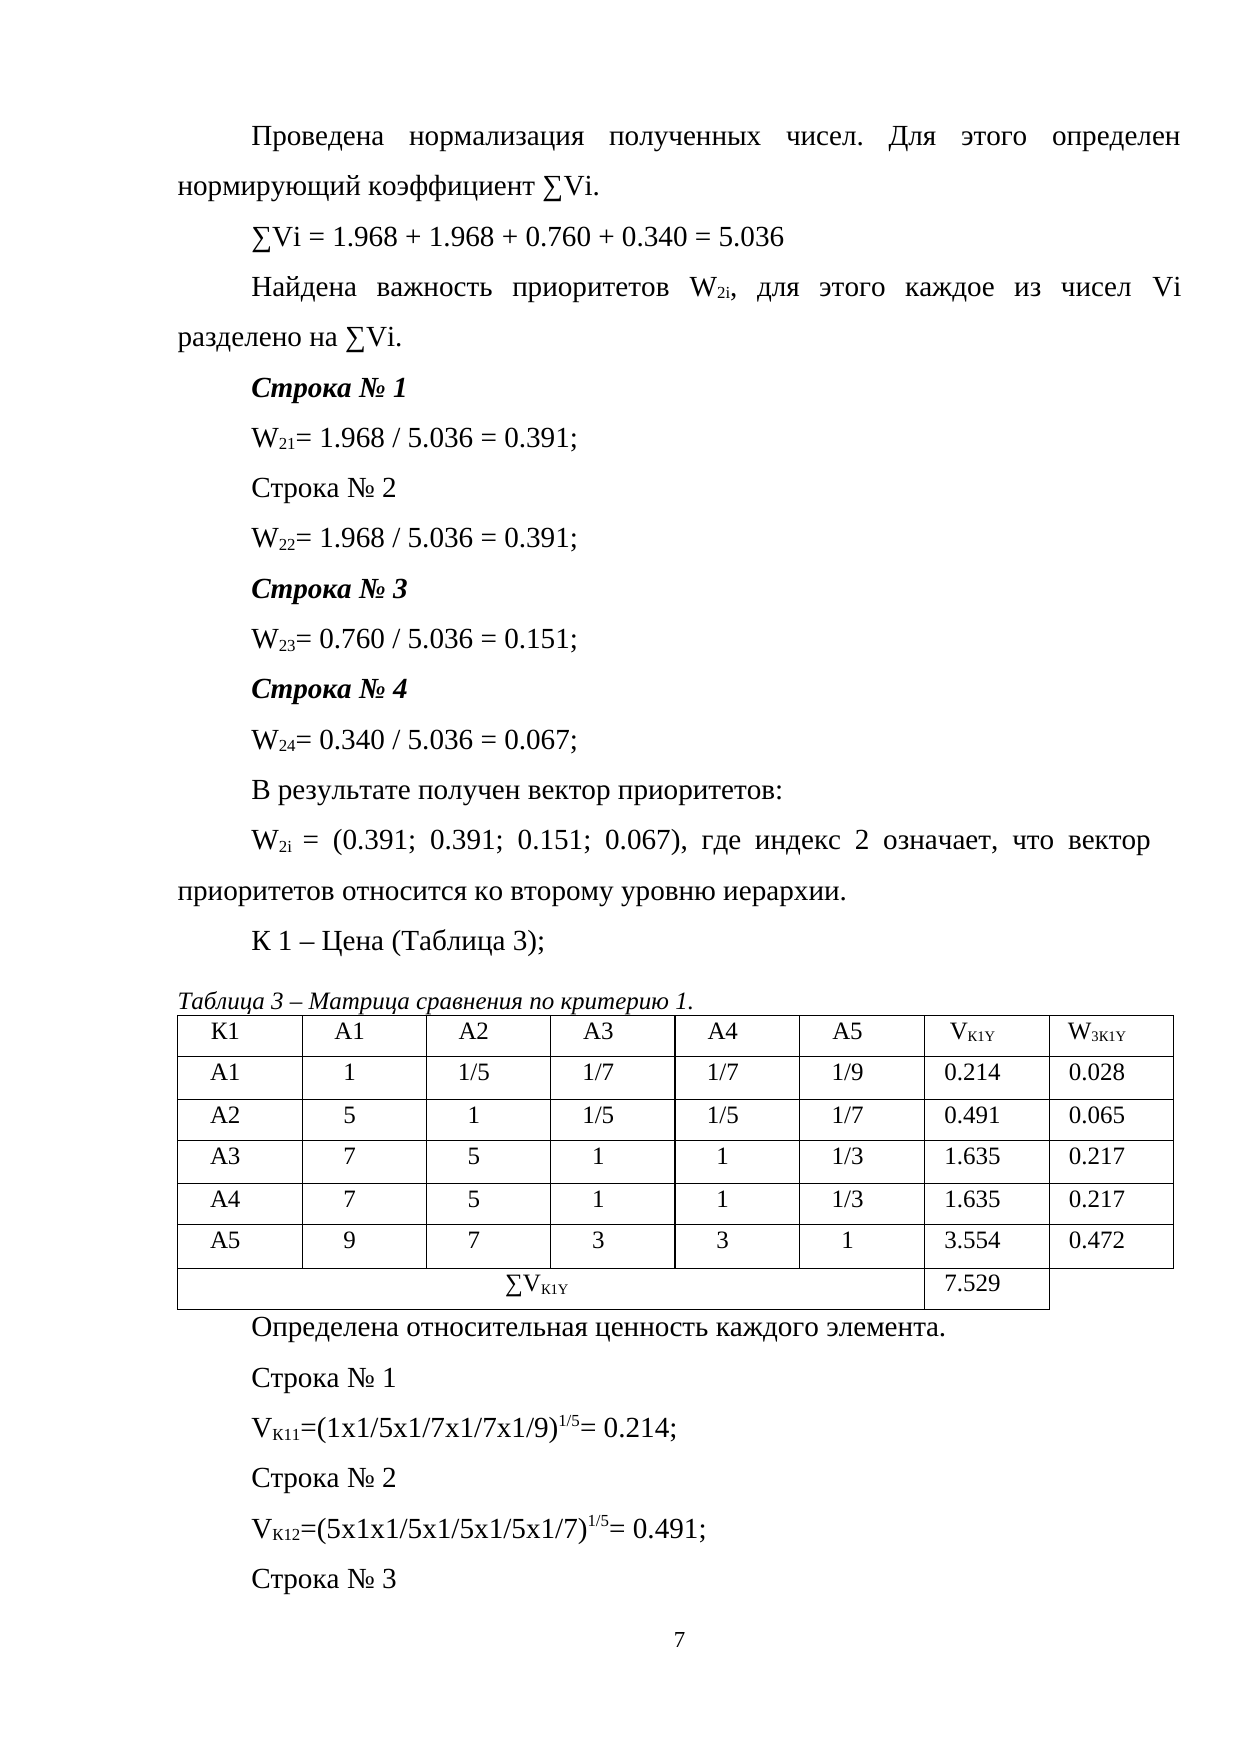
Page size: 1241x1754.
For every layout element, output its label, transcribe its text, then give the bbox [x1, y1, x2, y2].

table_cell 3 [551, 1225, 674, 1267]
table_cell 5 [427, 1141, 550, 1183]
table_cell 1/5 [676, 1100, 799, 1140]
table_cell 1/5 [551, 1100, 674, 1140]
table_cell 1 [676, 1184, 799, 1224]
table_header VК1Y [925, 1016, 1049, 1056]
text Найдена важность приоритетов W2i, для этого каждое из чисел Vi разделено на ∑Vi. [177, 269, 1181, 353]
text Таблица 3 – Матрица сравнения по критерию 1. [177, 986, 1181, 1015]
table_header А5 [800, 1016, 924, 1056]
table_cell 9 [303, 1225, 426, 1267]
table_cell 7.529 [925, 1269, 1049, 1308]
table_cell 1/5 [427, 1057, 550, 1099]
text К 1 – Цена (Таблица 3); [177, 923, 1152, 957]
text VК11=(1x1/5x1/7x1/7x1/9)1/5= 0.214; [177, 1410, 1181, 1444]
table_cell 0.472 [1050, 1225, 1173, 1267]
table_cell 3.554 [925, 1225, 1049, 1267]
table_cell А4 [178, 1184, 302, 1224]
table_header А1 [303, 1016, 426, 1056]
table_cell А2 [178, 1100, 302, 1140]
table_cell 3 [676, 1225, 799, 1267]
text Строка № 2 [177, 1461, 1181, 1494]
text W2i = (0.391; 0.391; 0.151; 0.067), где индекс 2 означает, что вектор приоритетов относится ко второму уровню иерархии. [177, 822, 1152, 906]
table_cell 5 [303, 1100, 426, 1140]
table_cell 1 [427, 1100, 550, 1140]
text Строка № 3 [177, 571, 1181, 604]
table_header А3 [551, 1016, 674, 1056]
text ∑Vi = 1.968 + 1.968 + 0.760 + 0.340 = 5.036 [177, 219, 1181, 252]
table_header К1 [178, 1016, 302, 1056]
text Определена относительная ценность каждого элемента. [177, 1309, 1181, 1343]
table_cell 1 [551, 1184, 674, 1224]
table_cell 1 [551, 1141, 674, 1183]
text Строка № 2 [177, 470, 1181, 504]
table_header А2 [427, 1016, 550, 1056]
table_cell 1/7 [676, 1057, 799, 1099]
table_header W3К1Y [1050, 1016, 1173, 1056]
table_cell 1 [676, 1141, 799, 1183]
text Проведена нормализация полученных чисел. Для этого определен нормирующий коэффициент ∑Vi. [177, 118, 1181, 202]
table_cell А1 [178, 1057, 302, 1099]
table_cell 7 [427, 1225, 550, 1267]
table_cell 0.065 [1050, 1100, 1173, 1140]
table_cell 5 [427, 1184, 550, 1224]
text В результате получен вектор приоритетов: [177, 772, 1181, 806]
table_cell ∑VК1Y [178, 1269, 924, 1308]
text Строка № 3 [177, 1561, 1181, 1595]
table_cell 1/3 [800, 1184, 924, 1224]
table_cell А5 [178, 1225, 302, 1267]
table_cell 1 [303, 1057, 426, 1099]
text Строка № 1 [177, 1360, 1181, 1393]
table_cell 7 [303, 1184, 426, 1224]
table_cell А3 [178, 1141, 302, 1183]
table_cell 0.028 [1050, 1057, 1173, 1099]
text Строка № 4 [177, 672, 1181, 705]
table_cell 1/9 [800, 1057, 924, 1099]
text W22= 1.968 / 5.036 = 0.391; [177, 521, 1181, 554]
table_cell 1 [800, 1225, 924, 1267]
table_cell 1.635 [925, 1141, 1049, 1183]
text W23= 0.760 / 5.036 = 0.151; [177, 621, 1181, 655]
text Строка № 1 [177, 370, 1181, 403]
table_cell 7 [303, 1141, 426, 1183]
text W21= 1.968 / 5.036 = 0.391; [177, 420, 1181, 453]
table_cell 0.491 [925, 1100, 1049, 1140]
text VК12=(5x1x1/5x1/5x1/5x1/7)1/5= 0.491; [177, 1511, 1181, 1544]
table_cell 1.635 [925, 1184, 1049, 1224]
table_cell 0.217 [1050, 1141, 1173, 1183]
table_cell 1/7 [800, 1100, 924, 1140]
table_cell 0.214 [925, 1057, 1049, 1099]
text W24= 0.340 / 5.036 = 0.067; [177, 722, 1181, 755]
table_cell 1/7 [551, 1057, 674, 1099]
table_cell 0.217 [1050, 1184, 1173, 1224]
table_header А4 [676, 1016, 799, 1056]
table_cell 1/3 [800, 1141, 924, 1183]
